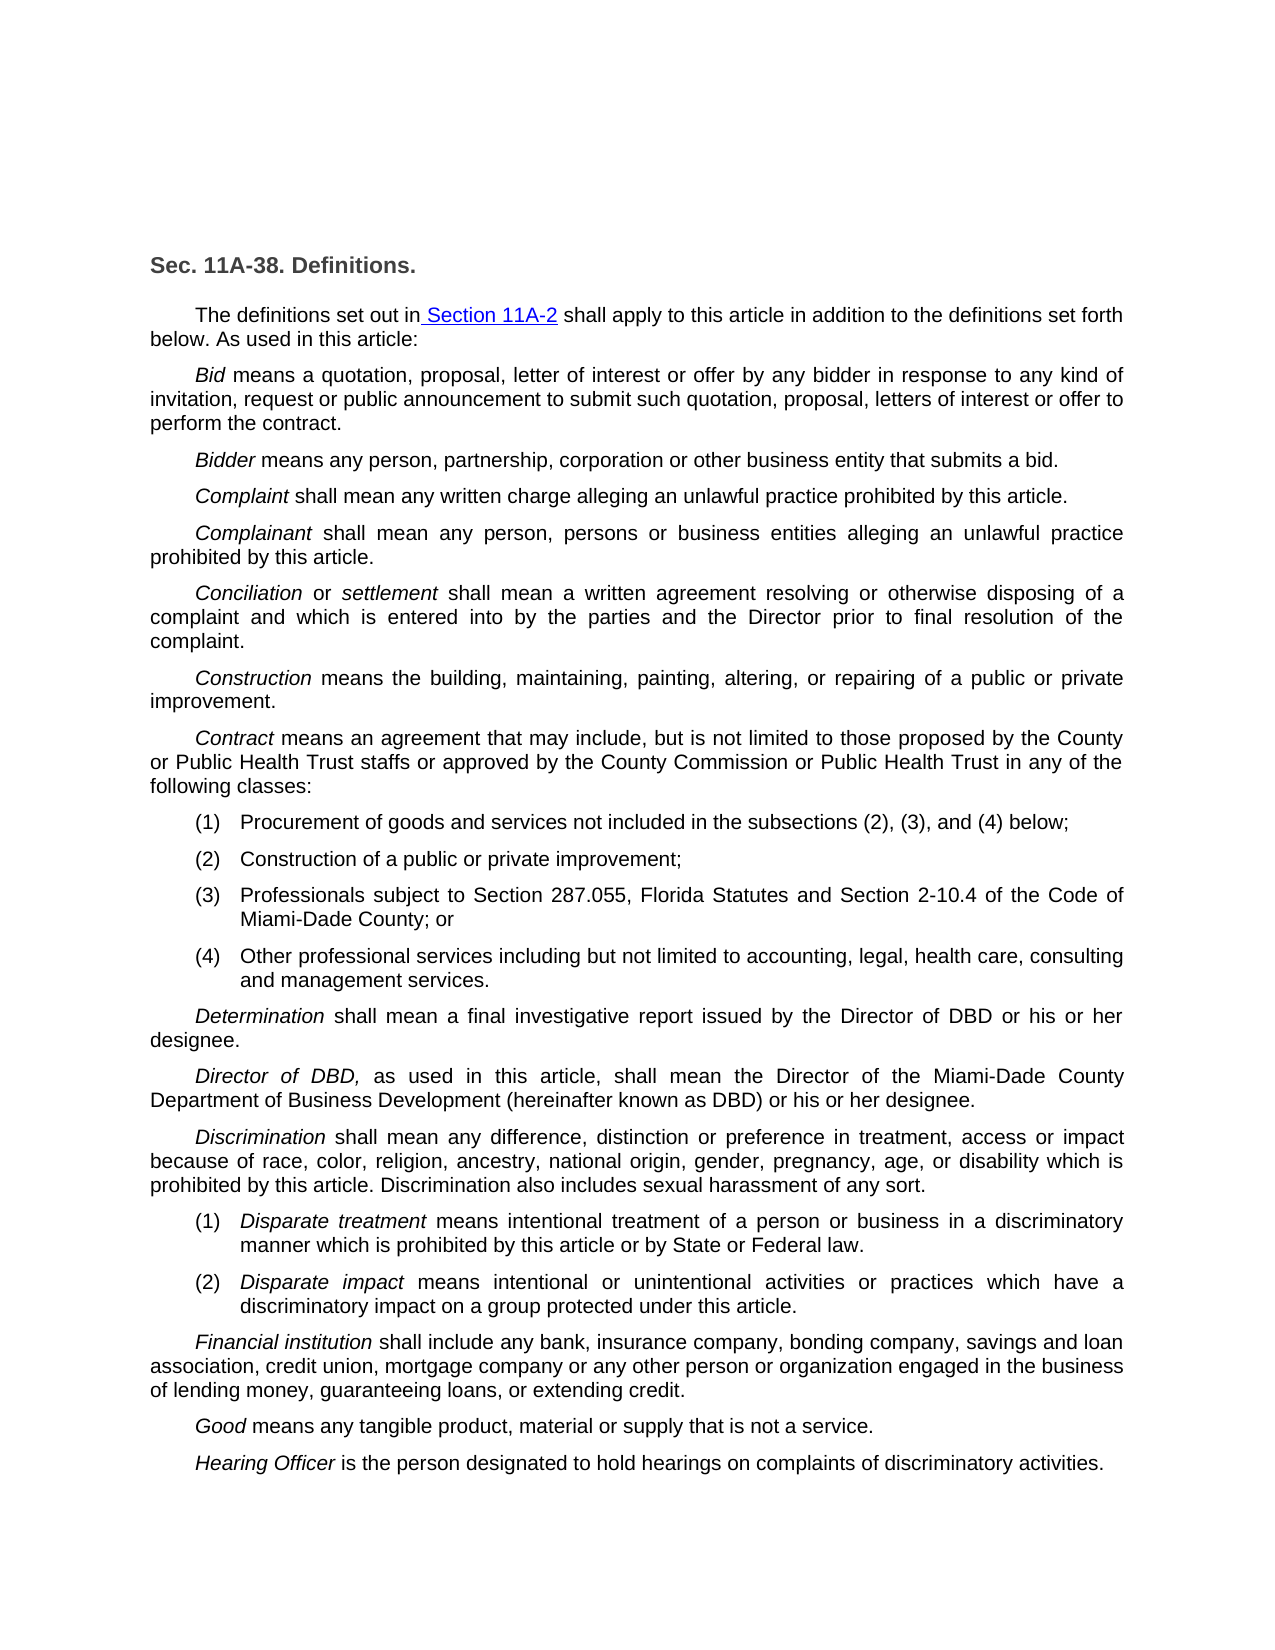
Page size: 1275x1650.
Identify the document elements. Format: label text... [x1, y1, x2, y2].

text Conciliation or settlement shall mean a written agreement resolving or otherwise disposing of a complaint and which is entered into by the parties and the Director prior to final resolution of the complaint. [150, 581, 1125, 653]
text Good means any tangible product, material or supply that is not a service. [150, 1414, 1125, 1438]
text Determination shall mean a final investigative report issued by the Director of DBD or his or her designee. [150, 1004, 1125, 1052]
list (2) Construction of a public or private improvement; [195, 847, 1125, 871]
list (3) Professionals subject to Section 287.055, Florida Statutes and Section 2-10.4 of the Code of Miami-Dade County; or [195, 883, 1125, 931]
list (4) Other professional services including but not limited to accounting, legal, health care, consulting and management services. [195, 943, 1125, 991]
list (2) Disparate impact means intentional or unintentional activities or practices which have a discriminatory impact on a group protected under this article. [195, 1269, 1125, 1317]
text Construction means the building, maintaining, painting, altering, or repairing of a public or private improvement. [150, 665, 1125, 713]
text Director of DBD, as used in this article, shall mean the Director of the Miami-Dade County Department of Business Development (hereinafter known as DBD) or his or her designee. [150, 1064, 1125, 1112]
text The definitions set out in Section 11A-2 shall apply to this article in addition to the definitions set forth below. As used in this article: [150, 303, 1125, 351]
text Sec. 11A-38. Definitions. [150, 252, 1125, 278]
text Discrimination shall mean any difference, distinction or preference in treatment, access or impact because of race, color, religion, ancestry, national origin, gender, pregnancy, age, or disability which is prohibited by this article. Discrimination also includes sexual harassment of any sort. [150, 1125, 1125, 1197]
text Complainant shall mean any person, persons or business entities alleging an unlawful practice prohibited by this article. [150, 521, 1125, 568]
text Bid means a quotation, proposal, letter of interest or offer by any bidder in response to any kind of invitation, request or public announcement to submit such quotation, proposal, letters of interest or offer to perform the contract. [150, 363, 1125, 435]
text Hearing Officer is the person designated to hold hearings on complaints of discriminatory activities. [150, 1451, 1125, 1475]
list (1) Procurement of goods and services not included in the subsections (2), (3), and (4) below; [195, 810, 1125, 834]
text Financial institution shall include any bank, insurance company, bonding company, savings and loan association, credit union, mortgage company or any other person or organization engaged in the business of lending money, guaranteeing loans, or extending credit. [150, 1330, 1125, 1402]
text Contract means an agreement that may include, but is not limited to those proposed by the County or Public Health Trust staffs or approved by the County Commission or Public Health Trust in any of the following classes: [150, 726, 1125, 798]
text Complaint shall mean any written charge alleging an unlawful practice prohibited by this article. [150, 484, 1125, 508]
list (1) Disparate treatment means intentional treatment of a person or business in a discriminatory manner which is prohibited by this article or by State or Federal law. [195, 1209, 1125, 1257]
text Bidder means any person, partnership, corporation or other business entity that submits a bid. [150, 448, 1125, 472]
